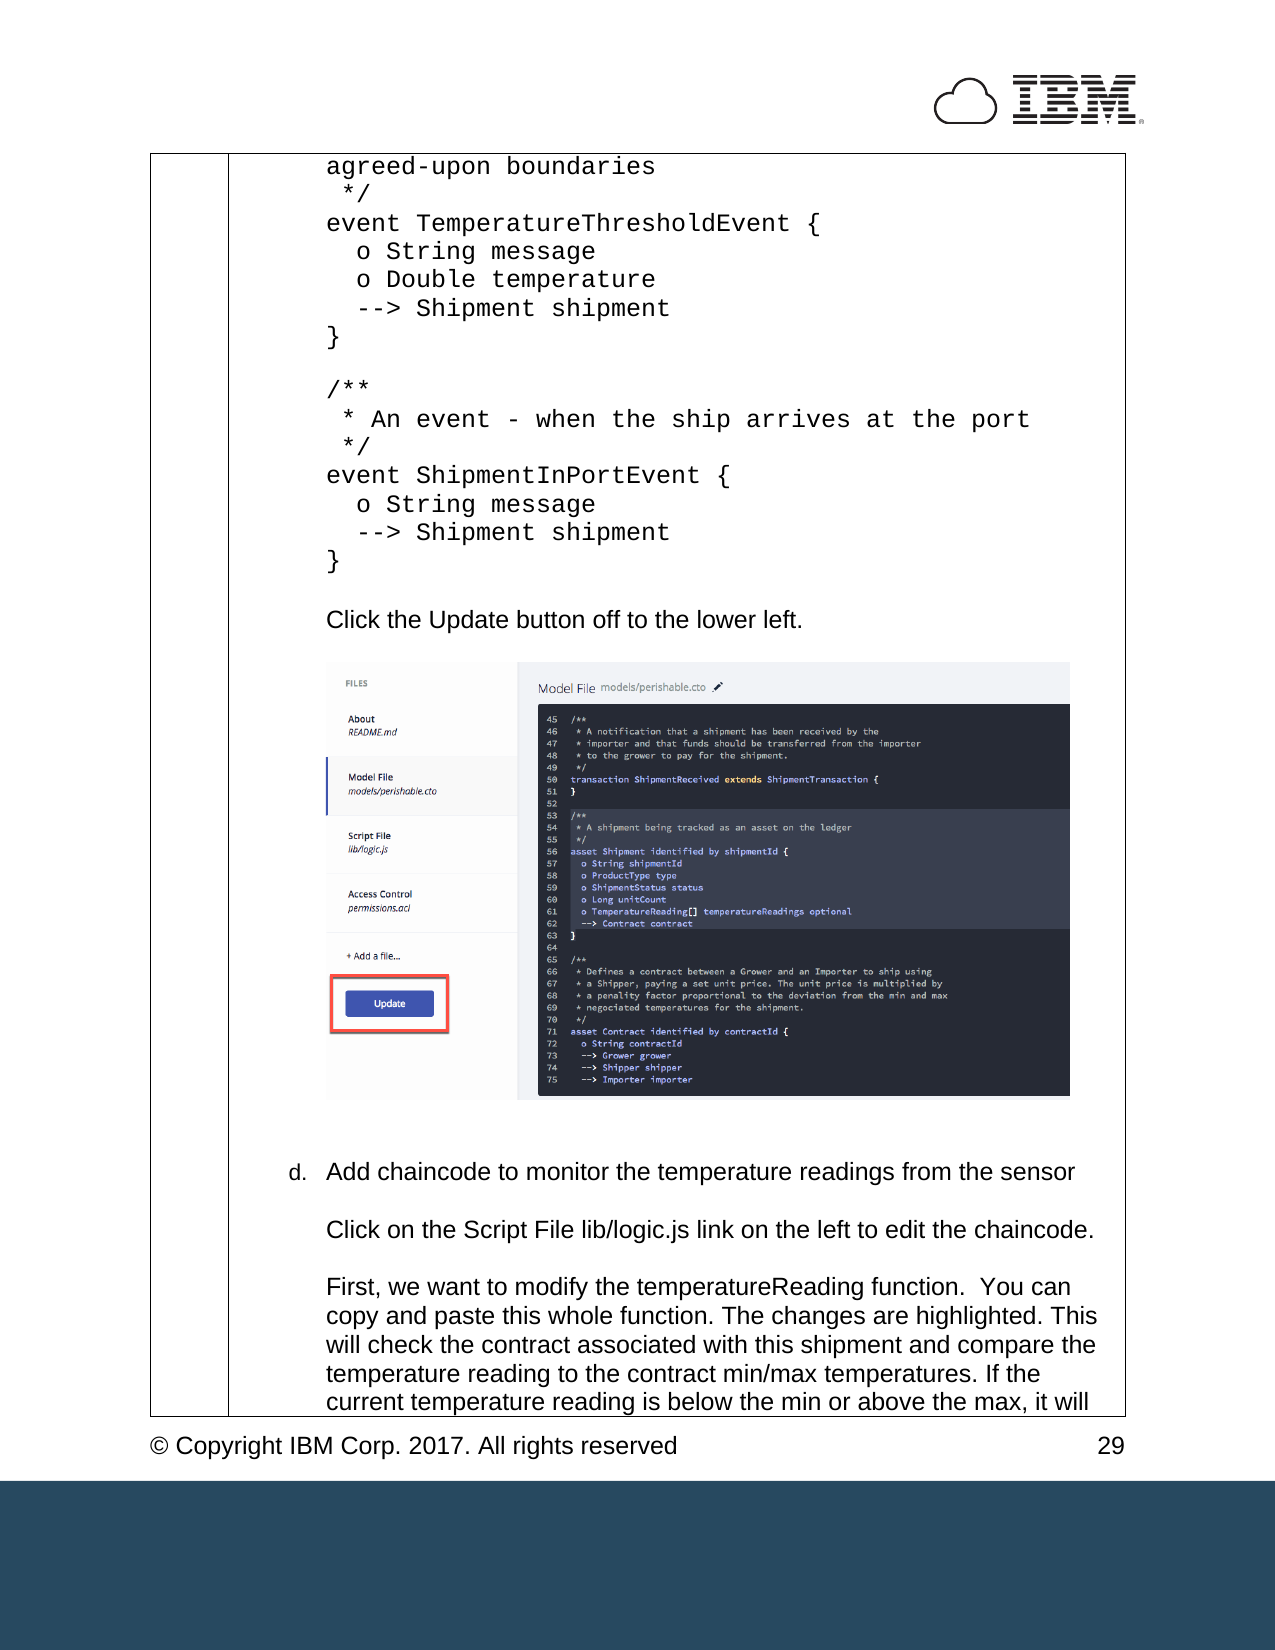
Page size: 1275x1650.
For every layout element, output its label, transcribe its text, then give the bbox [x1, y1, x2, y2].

picture [1013, 75, 1144, 124]
table_cell 4 [151, 154, 228, 1416]
picture [325, 662, 1070, 1100]
picture [932, 76, 1000, 124]
